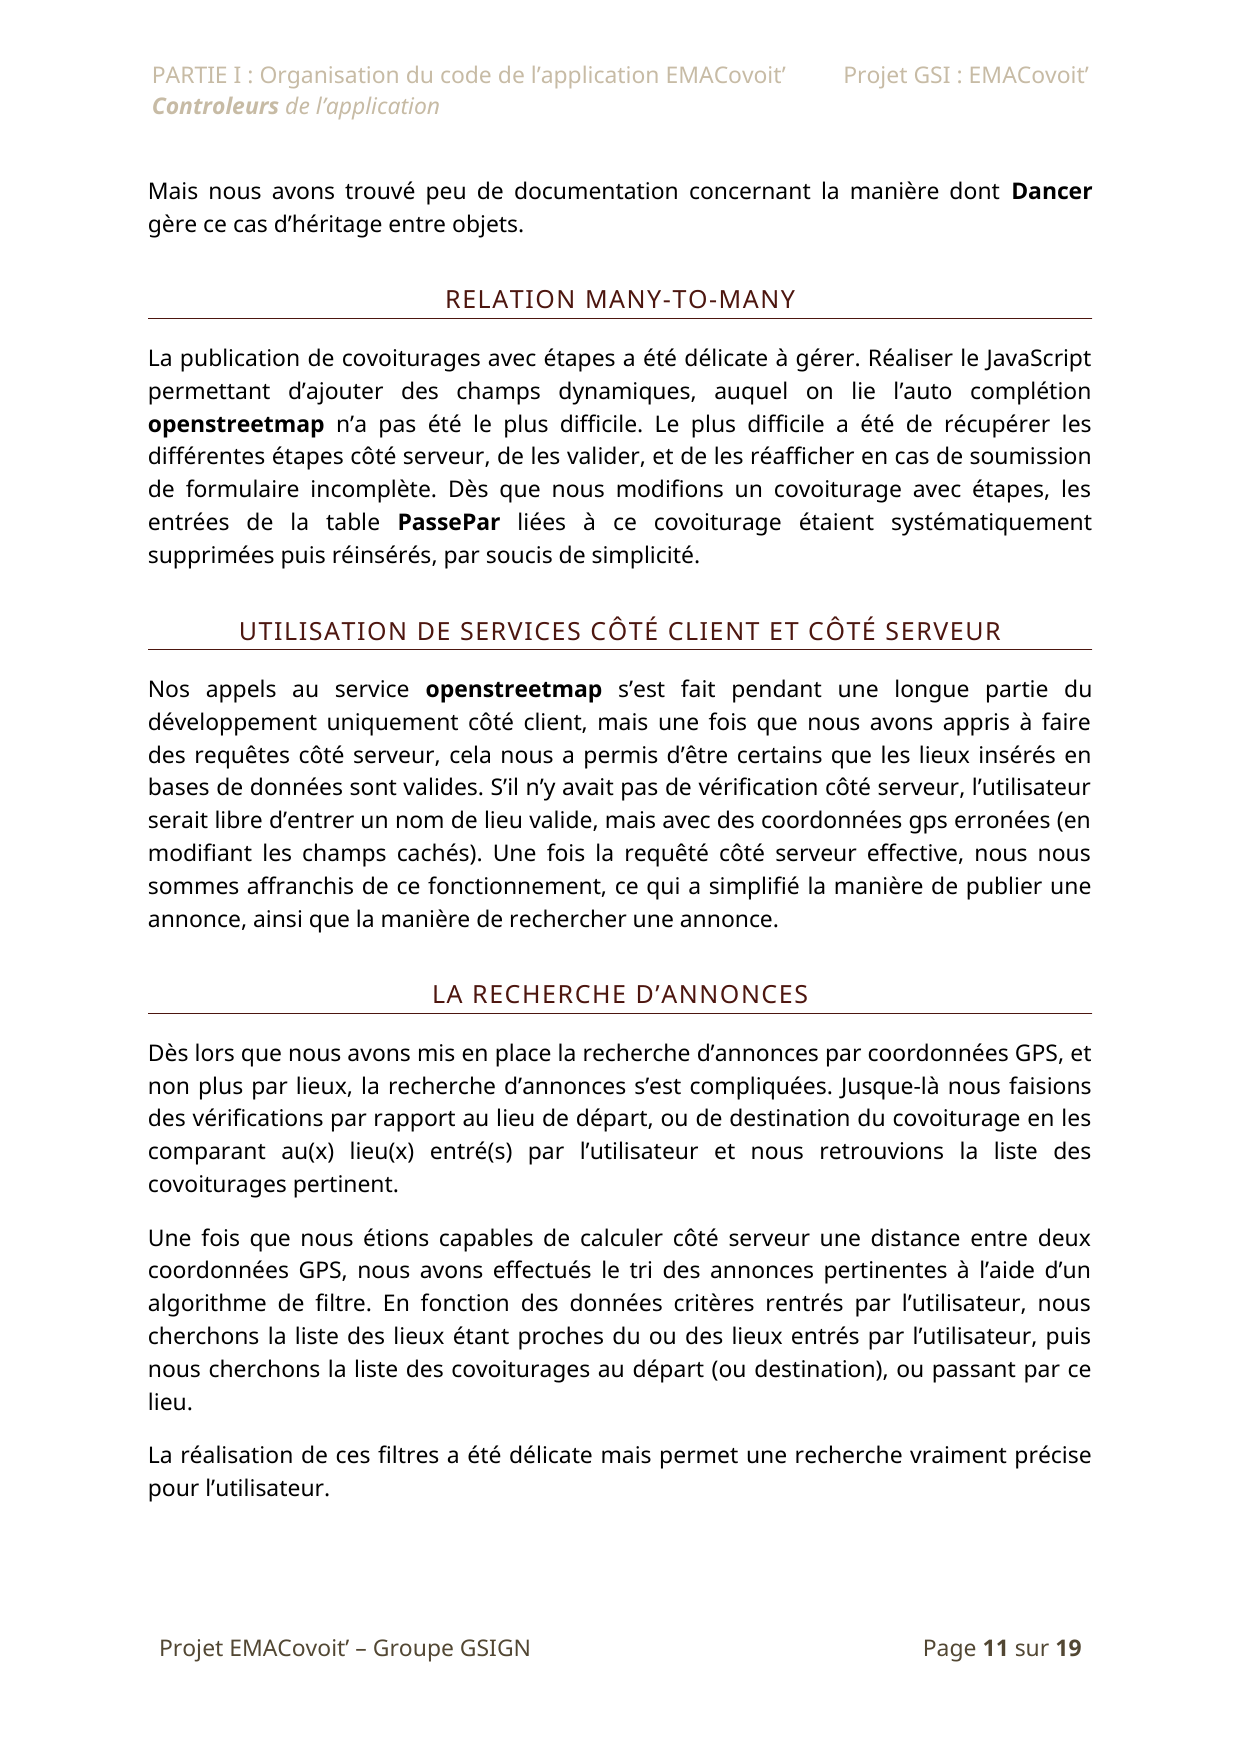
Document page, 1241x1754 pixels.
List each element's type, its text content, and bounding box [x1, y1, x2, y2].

subtitle Relation many-to-many [148, 282, 1092, 318]
text Dès lors que nous avons mis en place la recherche d’annonces par coordonnées GPS, et non plus par lieux, la recherche d’annonces s’est compliquées. Jusque-là nous faisions des vérifications par rapport au lieu de départ, ou de destination du covoiturage en les comparant au(x) lieu(x) entré(s) par l’utilisateur et nous retrouvions la liste des covoiturages pertinent. [148, 1037, 1092, 1199]
text Mais nous avons trouvé peu de documentation concernant la manière dont Dancer gère ce cas d’héritage entre objets. [148, 175, 1092, 239]
subtitle Utilisation de services côté client et côté serveur [148, 613, 1092, 649]
subtitle La recherche d’annonces [148, 977, 1092, 1013]
text Une fois que nous étions capables de calculer côté serveur une distance entre deux coordonnées GPS, nous avons effectués le tri des annonces pertinentes à l’aide d’un algorithme de filtre. En fonction des données critères rentrés par l’utilisateur, nous cherchons la liste des lieux étant proches du ou des lieux entrés par l’utilisateur, puis nous cherchons la liste des covoiturages au départ (ou destination), ou passant par ce lieu. [148, 1222, 1092, 1417]
text La réalisation de ces filtres a été délicate mais permet une recherche vraiment précise pour l’utilisateur. [148, 1439, 1092, 1503]
text La publication de covoiturages avec étapes a été délicate à gérer. Réaliser le JavaScript permettant d’ajouter des champs dynamiques, auquel on lie l’auto complétion openstreetmap n’a pas été le plus difficile. Le plus difficile a été de récupérer les différentes étapes côté serveur, de les valider, et de les réafficher en cas de soumission de formulaire incomplète. Dès que nous modifions un covoiturage avec étapes, les entrées de la table PassePar liées à ce covoiturage étaient systématiquement supprimées puis réinsérés, par soucis de simplicité. [148, 342, 1092, 570]
text Nos appels au service openstreetmap s’est fait pendant une longue partie du développement uniquement côté client, mais une fois que nous avons appris à faire des requêtes côté serveur, cela nous a permis d’être certains que les lieux insérés en bases de données sont valides. S’il n’y avait pas de vérification côté serveur, l’utilisateur serait libre d’entrer un nom de lieu valide, mais avec des coordonnées gps erronées (en modifiant les champs cachés). Une fois la requêté côté serveur effective, nous nous sommes affranchis de ce fonctionnement, ce qui a simplifié la manière de publier une annonce, ainsi que la manière de rechercher une annonce. [148, 673, 1092, 934]
